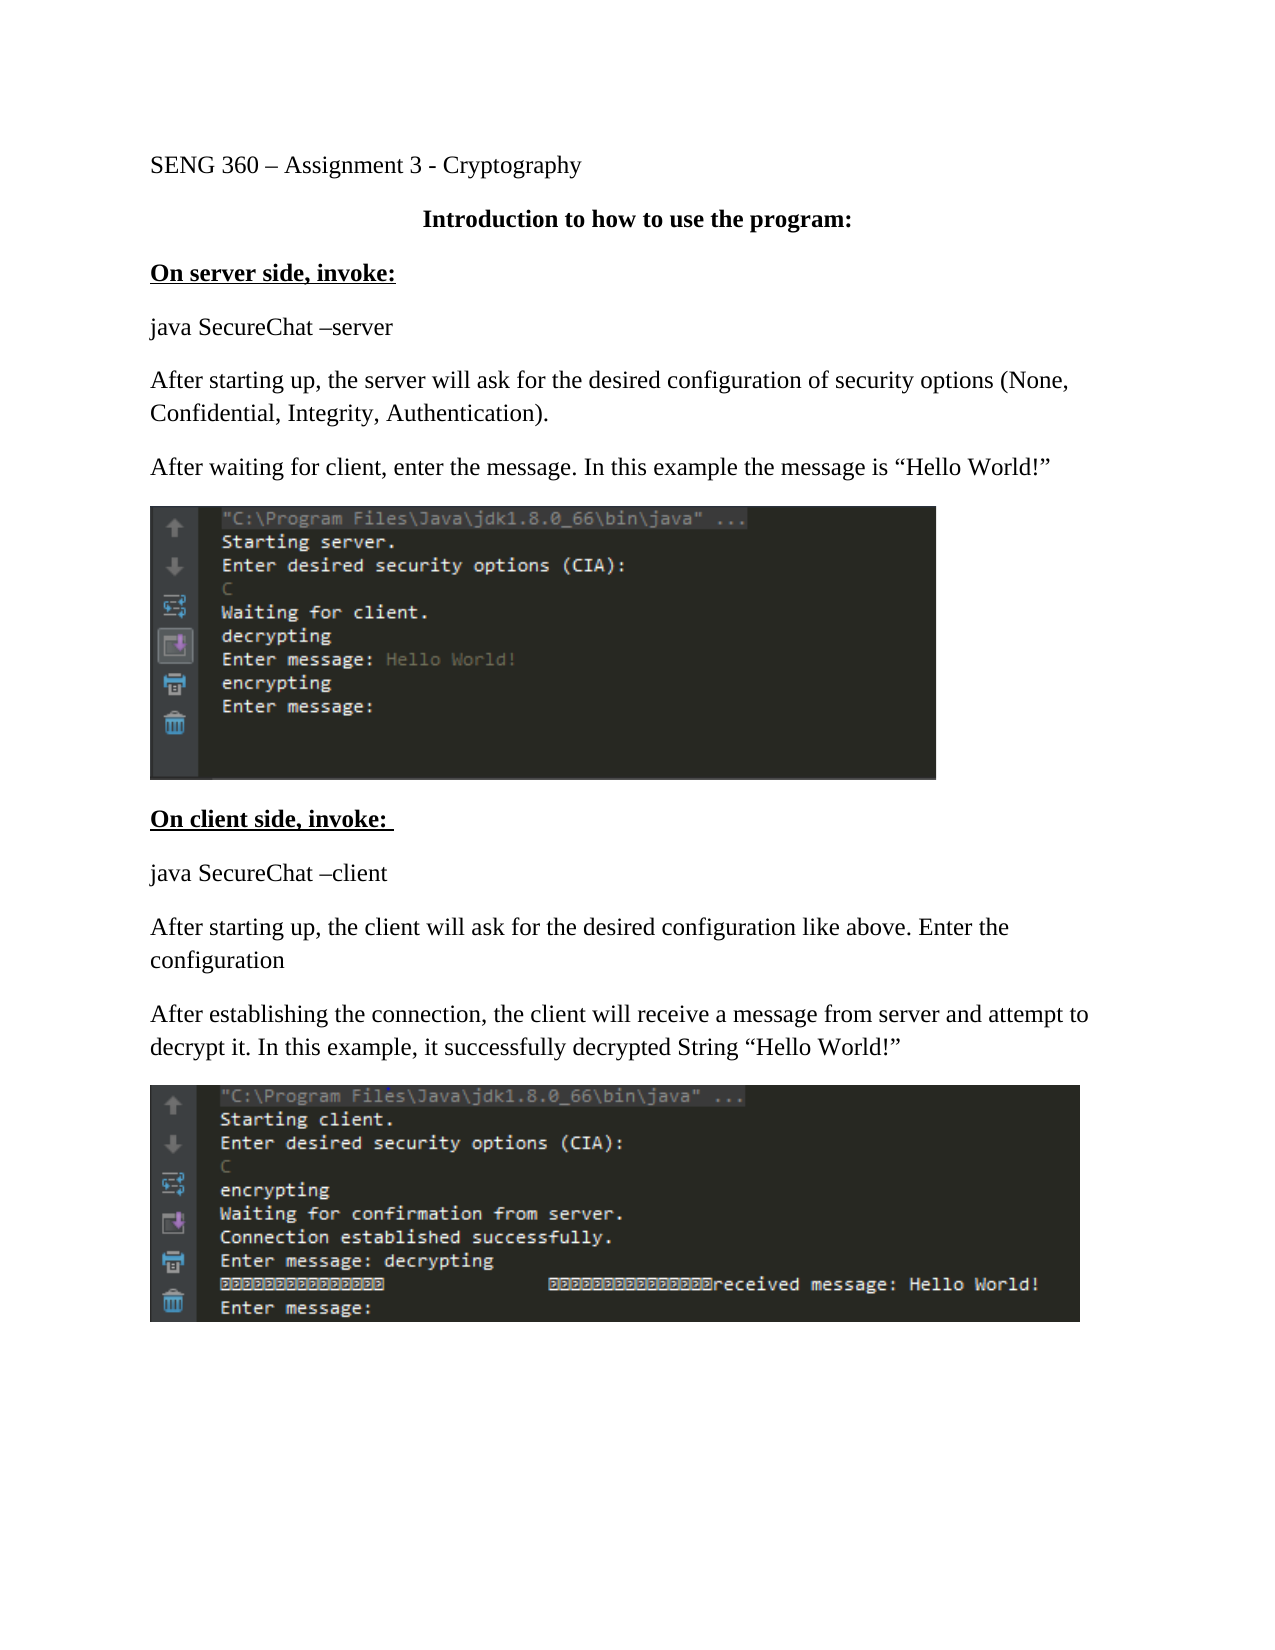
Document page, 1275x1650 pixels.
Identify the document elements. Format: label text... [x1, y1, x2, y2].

text SENG 360 – Assignment 3 - Cryptography [150, 150, 1125, 179]
text After waiting for client, enter the message. In this example the message is “Hello World!” [150, 452, 1125, 481]
text On client side, invoke: [150, 804, 1125, 833]
text java SecureChat –client [150, 858, 1125, 887]
text On server side, invoke: [150, 258, 1125, 286]
picture [150, 1085, 1080, 1322]
text After establishing the connection, the client will receive a message from server and attempt to decrypt it. In this example, it successfully decrypted String “Hello World!” [150, 999, 1125, 1061]
text After starting up, the client will ask for the desired configuration like above. Enter the configuration [150, 912, 1125, 974]
text Introduction to how to use the program: [150, 204, 1125, 233]
text java SecureChat –server [150, 312, 1125, 340]
picture [150, 506, 937, 780]
text After starting up, the server will ask for the desired configuration of security options (None, Confidential, Integrity, Authentication). [150, 365, 1125, 427]
